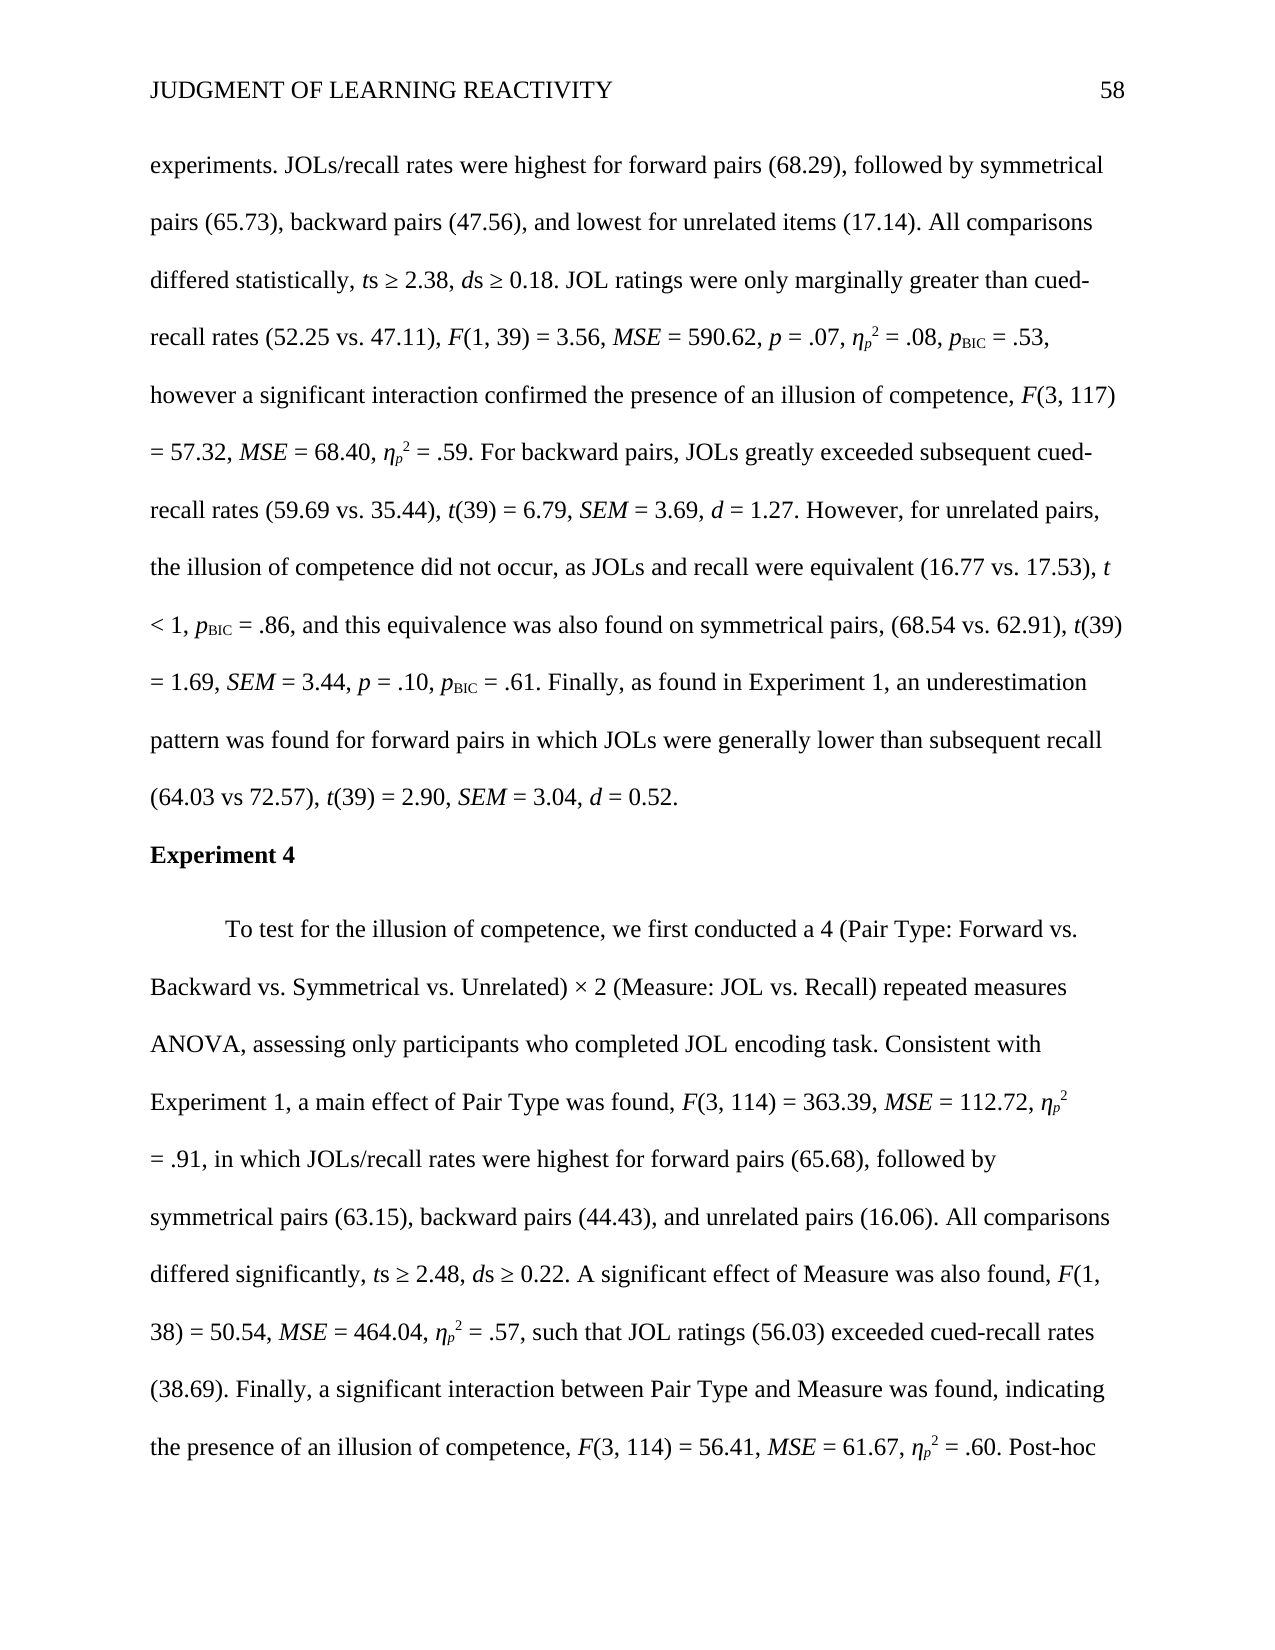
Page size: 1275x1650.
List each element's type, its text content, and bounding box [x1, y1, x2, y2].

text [150, 150, 1125, 811]
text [150, 914, 1125, 1460]
text Experiment 4 [150, 840, 1125, 869]
